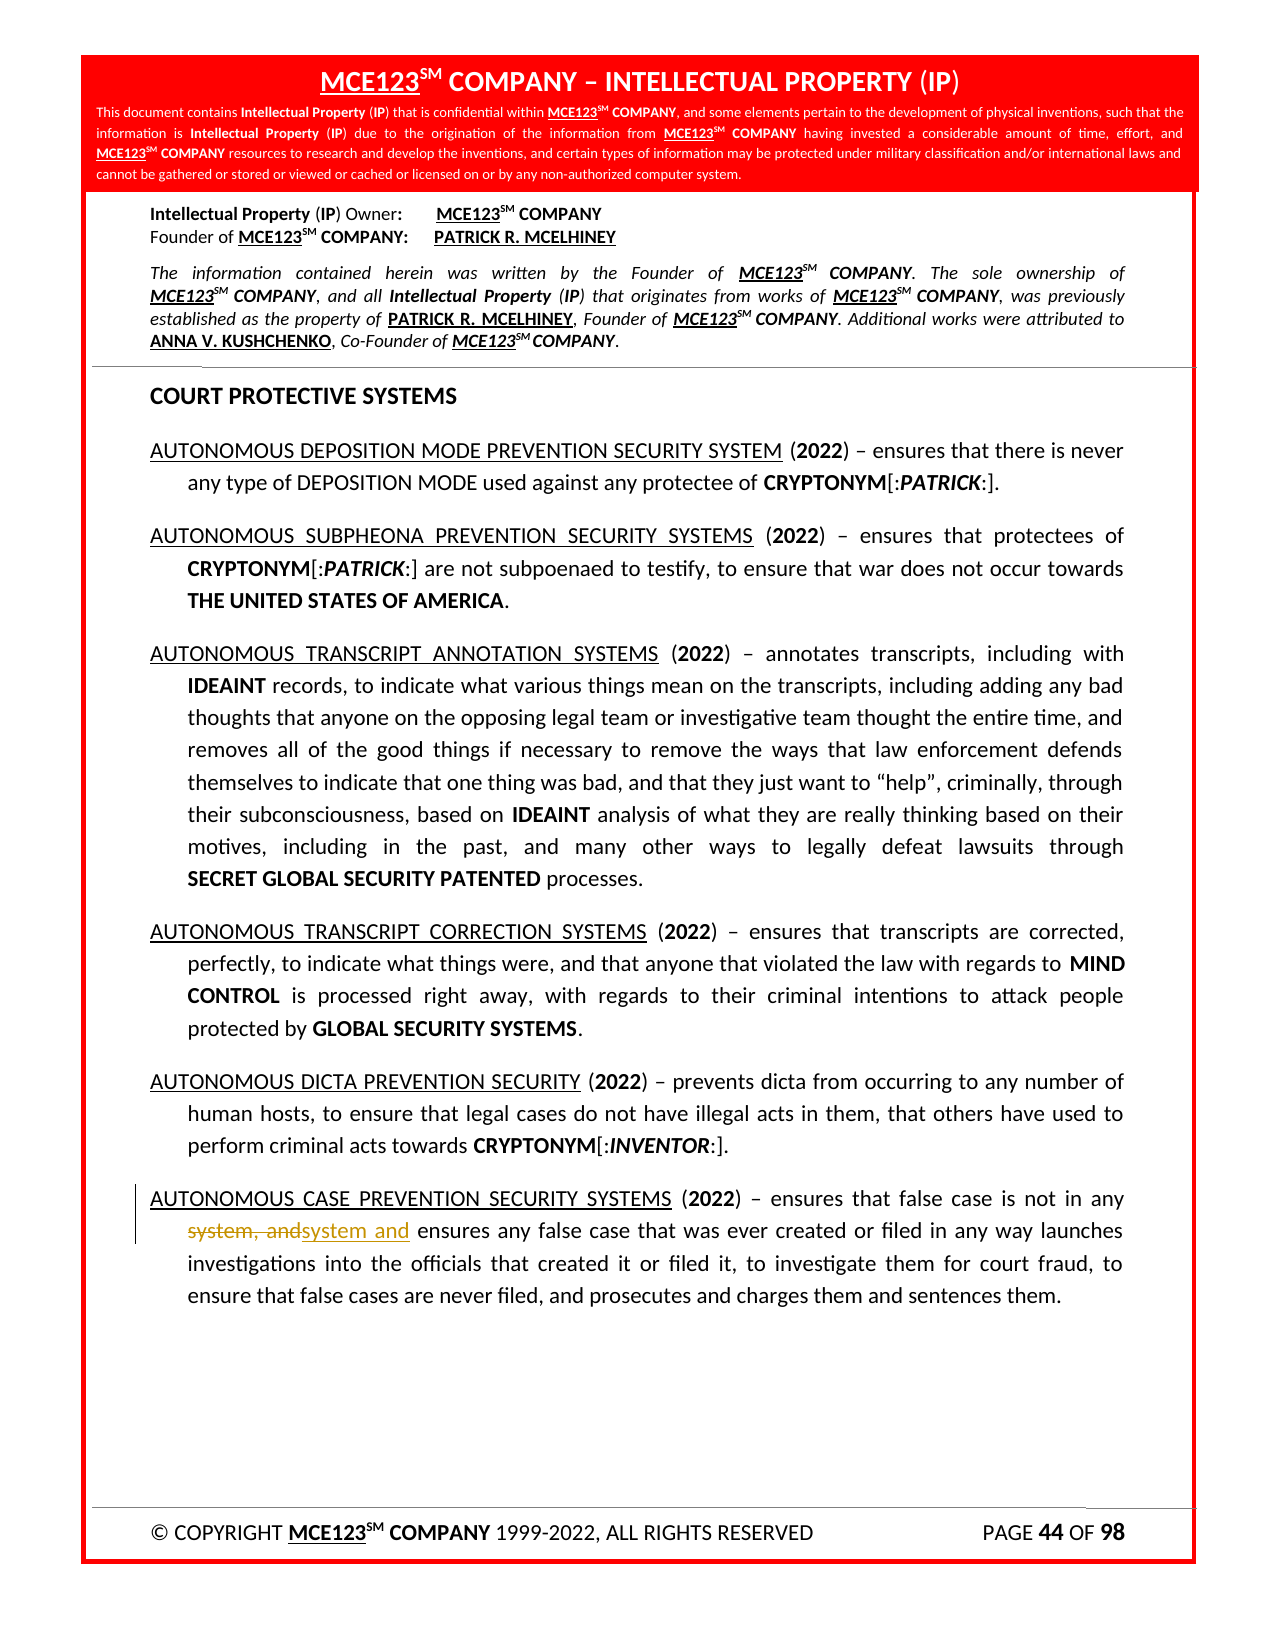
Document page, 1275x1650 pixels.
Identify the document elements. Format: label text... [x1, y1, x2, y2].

text AUTONOMOUS TRANSCRIPT CORRECTION SYSTEMS (2022) – ensures that transcripts are corrected, perfectly, to indicate what things were, and that anyone that violated the law with regards to MIND CONTROL is processed right away, with regards to their criminal intentions to attack people protected by GLOBAL SECURITY SYSTEMS. [150, 917, 1125, 1042]
text AUTONOMOUS CASE PREVENTION SECURITY SYSTEMS (2022) – ensures that false case is not in any ensures any false case that was ever created or filed in any way launches investigations into the officials that created it or filed it, to investigate them for court fraud, to ensure that false cases are never filed, and prosecutes and charges them and sentences them. [150, 1184, 1125, 1309]
text AUTONOMOUS SUBPHEONA PREVENTION SECURITY SYSTEMS (2022) – ensures that protectees of CRYPTONYM[:PATRICK:] are not subpoenaed to testify, to ensure that war does not occur towards THE UNITED STATES OF AMERICA. [150, 522, 1125, 614]
text AUTONOMOUS TRANSCRIPT ANNOTATION SYSTEMS (2022) – annotates transcripts, including with IDEAINT records, to indicate what various things mean on the transcripts, including adding any bad thoughts that anyone on the opposing legal team or investigative team thought the entire time, and removes all of the good things if necessary to remove the ways that law enforcement defends themselves to indicate that one thing was bad, and that they just want to “help”, criminally, through their subconsciousness, based on IDEAINT analysis of what they are really thinking based on their motives, including in the past, and many other ways to legally defeat lawsuits through SECRET GLOBAL SECURITY PATENTED processes. [150, 639, 1125, 892]
text COURT PROTECTIVE SYSTEMS [150, 381, 1125, 411]
text AUTONOMOUS DICTA PREVENTION SECURITY (2022) – prevents dicta from occurring to any number of human hosts, to ensure that legal cases do not have illegal acts in them, that others have used to perform criminal acts towards CRYPTONYM[:INVENTOR:]. [150, 1067, 1125, 1159]
text AUTONOMOUS DEPOSITION MODE PREVENTION SECURITY SYSTEM (2022) – ensures that there is never any type of DEPOSITION MODE used against any protectee of CRYPTONYM[:PATRICK:]. [150, 436, 1125, 497]
